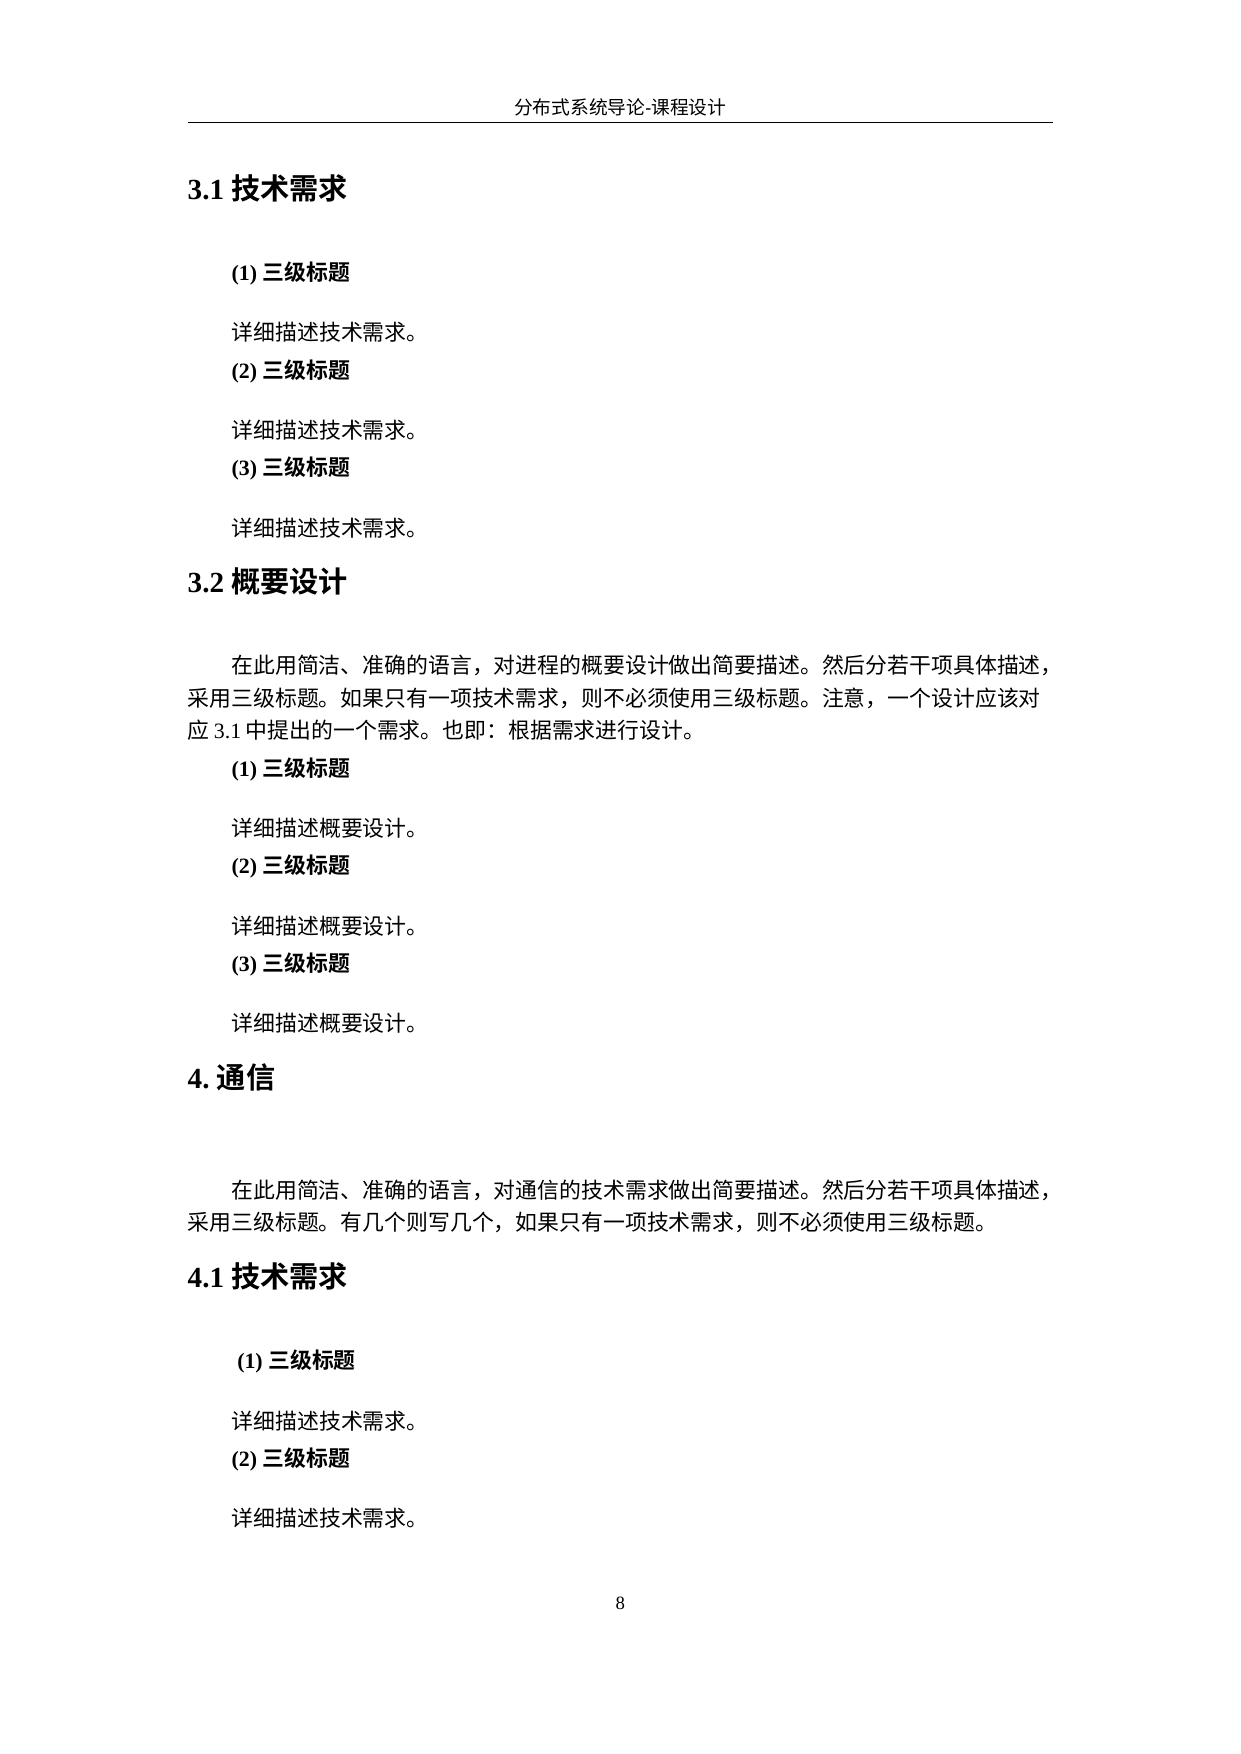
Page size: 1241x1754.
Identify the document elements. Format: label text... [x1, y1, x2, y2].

subtitle (2) 三级标题 [231, 1441, 1053, 1473]
subtitle (3) 三级标题 [231, 946, 1053, 978]
subtitle (1) 三级标题 [231, 750, 1053, 783]
text 在此用简洁、准确的语言，对进程的概要设计做出简要描述。然后分若干项具体描述，采用三级标题。如果只有一项技术需求，则不必须使用三级标题。注意，一个设计应该对应3.1中提出的一个需求。也即：根据需求进行设计。 [187, 648, 1053, 746]
subtitle 3.1 技术需求 [187, 154, 1053, 219]
subtitle (1) 三级标题 [231, 254, 1053, 287]
subtitle 3.2 概要设计 [187, 547, 1053, 612]
text 在此用简洁、准确的语言，对通信的技术需求做出简要描述。然后分若干项具体描述，采用三级标题。有几个则写几个，如果只有一项技术需求，则不必须使用三级标题。 [187, 1172, 1053, 1237]
subtitle (2) 三级标题 [231, 848, 1053, 880]
text 详细描述技术需求。 [231, 1501, 1053, 1533]
subtitle 4. 通信 [187, 1043, 1053, 1108]
text 详细描述技术需求。 [231, 412, 1053, 445]
subtitle 4.1 技术需求 [187, 1242, 1053, 1307]
text 详细描述概要设计。 [231, 908, 1053, 941]
subtitle (1) 三级标题 [231, 1343, 1053, 1375]
subtitle (3) 三级标题 [231, 450, 1053, 482]
text 详细描述概要设计。 [231, 811, 1053, 843]
text 详细描述概要设计。 [231, 1006, 1053, 1038]
text 详细描述技术需求。 [231, 315, 1053, 347]
text 详细描述技术需求。 [231, 1403, 1053, 1436]
subtitle (2) 三级标题 [231, 352, 1053, 385]
text 详细描述技术需求。 [231, 510, 1053, 543]
